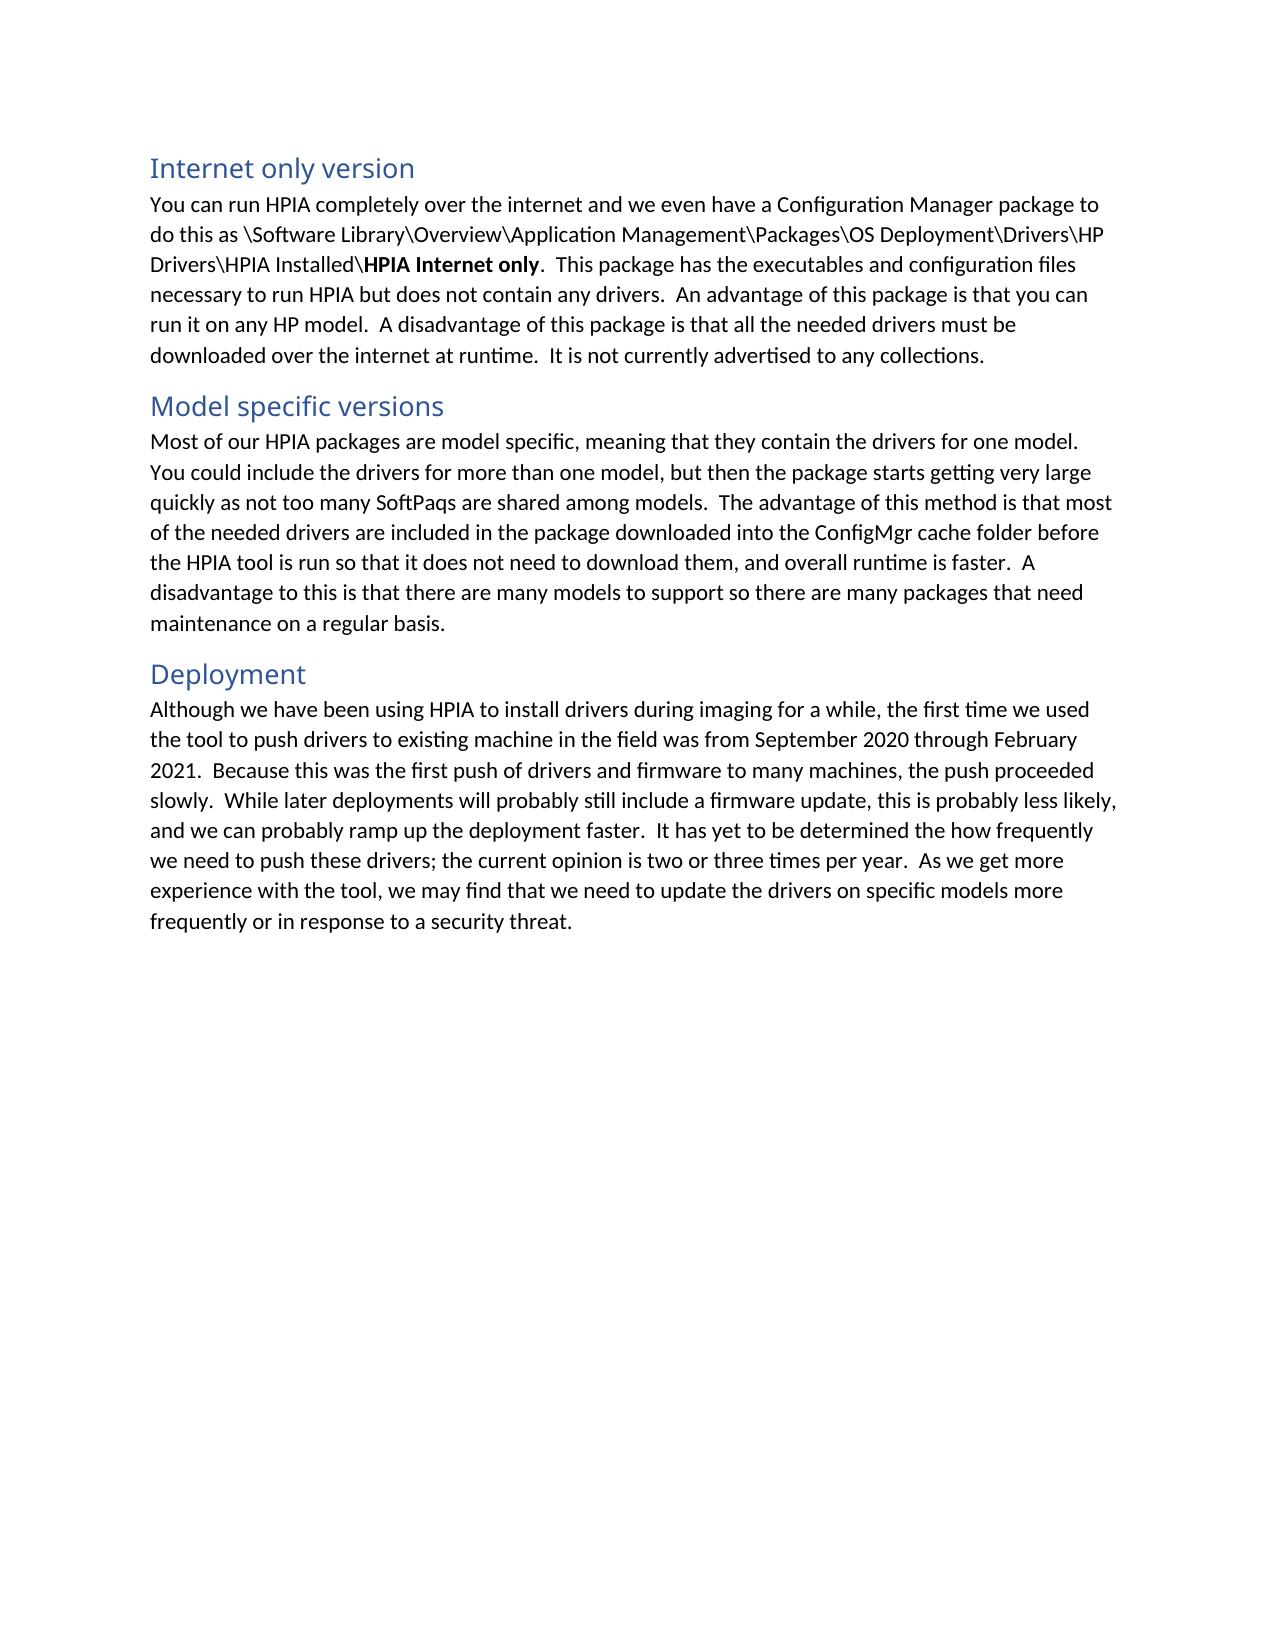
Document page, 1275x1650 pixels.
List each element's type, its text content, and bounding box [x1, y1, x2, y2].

subtitle Deployment [150, 656, 1125, 692]
text Although we have been using HPIA to install drivers during imaging for a while, the first time we used the tool to push drivers to existing machine in the field was from September 2020 through February 2021. Because this was the first push of drivers and firmware to many machines, the push proceeded slowly. While later deployments will probably still include a firmware update, this is probably less likely, and we can probably ramp up the deployment faster. It has yet to be determined the how frequently we need to push these drivers; the current opinion is two or three times per year. As we get more experience with the tool, we may find that we need to update the drivers on specific models more frequently or in response to a security threat. [150, 695, 1125, 935]
text You can run HPIA completely over the internet and we even have a Configuration Manager package to do this as \Software Library\Overview\Application Management\Packages\OS Deployment\Drivers\HP Drivers\HPIA Installed\HPIA Internet only. This package has the executables and configuration files necessary to run HPIA but does not contain any drivers. An advantage of this package is that you can run it on any HP model. A disadvantage of this package is that all the needed drivers must be downloaded over the internet at runtime. It is not currently advertised to any collections. [150, 190, 1125, 369]
text Most of our HPIA packages are model specific, meaning that they contain the drivers for one model. You could include the drivers for more than one model, but then the package starts getting very large quickly as not too many SoftPaqs are shared among models. The advantage of this method is that most of the needed drivers are included in the package downloaded into the ConfigMgr cache folder before the HPIA tool is run so that it does not need to download them, and overall runtime is faster. A disadvantage to this is that there are many models to support so there are many packages that need maintenance on a regular basis. [150, 427, 1125, 637]
subtitle Model specific versions [150, 388, 1125, 424]
subtitle Internet only version [150, 150, 1125, 187]
